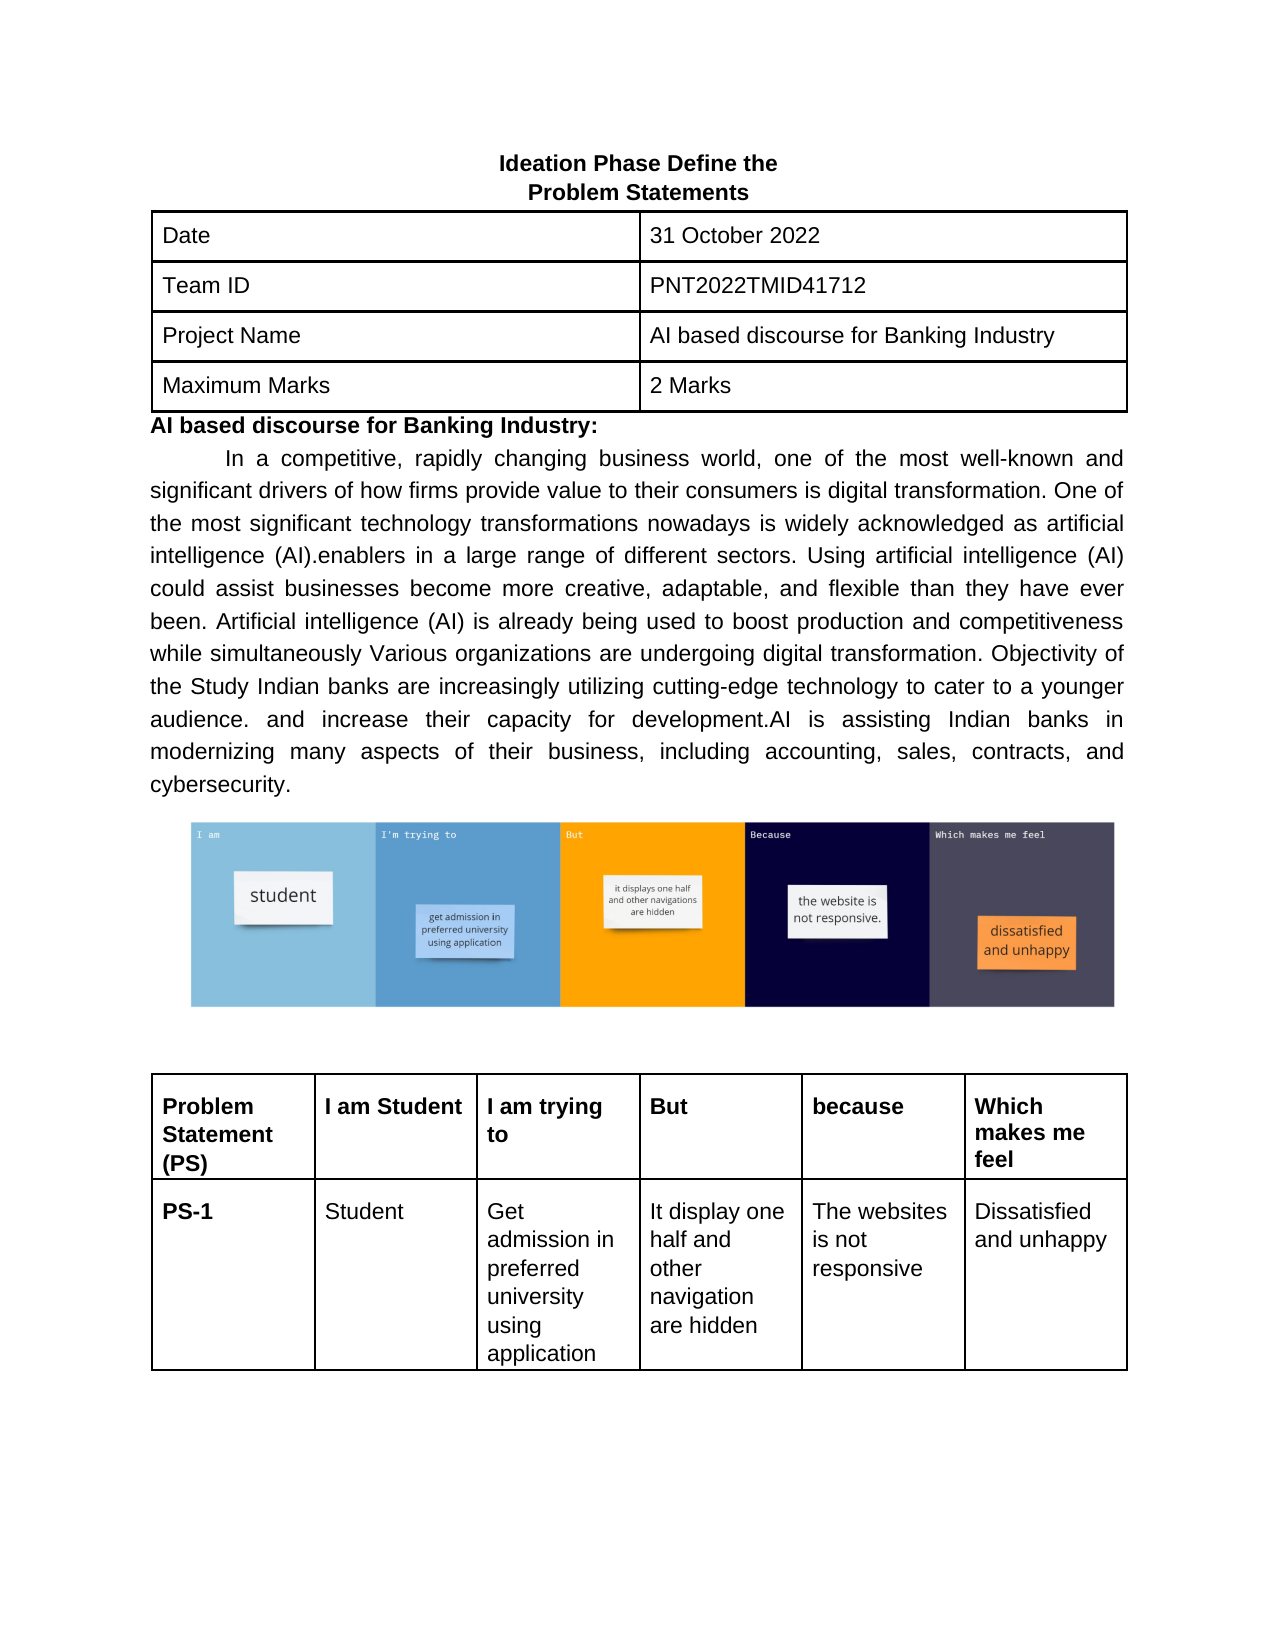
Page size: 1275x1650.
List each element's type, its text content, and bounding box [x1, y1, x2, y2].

table_header Date [153, 213, 639, 260]
table_cell Dissatisfied and unhappy [966, 1180, 1126, 1368]
table_cell PNT2022TMID41712 [641, 263, 1126, 310]
table_cell 2 Marks [641, 363, 1126, 410]
table_cell Team ID [153, 263, 639, 310]
table_cell It display one half and other navigation are hidden [641, 1180, 801, 1368]
table_header Which makes me feel [966, 1075, 1126, 1178]
table_cell Get admission in preferred university using application [478, 1180, 639, 1368]
table_cell AI based discourse for Banking Industry [641, 313, 1126, 360]
table_header But [641, 1075, 801, 1178]
table_cell Project Name [153, 313, 639, 360]
table_header I am trying to [478, 1075, 639, 1178]
table_header Problem Statement (PS) [153, 1075, 314, 1178]
table_header 31 October 2022 [641, 213, 1126, 260]
table_cell Maximum Marks [153, 363, 639, 410]
text In a competitive, rapidly changing business world, one of the most well-known and significant drivers of how firms provide value to their consumers is digital transformation. One of the most significant technology transformations nowadays is widely acknowledged as artificial intelligence (AI).enablers in a large range of different sectors. Using artificial intelligence (AI) could assist businesses become more creative, adaptable, and flexible than they have ever been. Artificial intelligence (AI) is already being used to boost production and competitiveness while simultaneously Various organizations are undergoing digital transformation. Objectivity of the Study Indian banks are increasingly utilizing cutting-edge technology to cater to a younger audience. and increase their capacity for development.AI is assisting Indian banks in modernizing many aspects of their business, including accounting, sales, contracts, and cybersecurity. [150, 445, 1125, 797]
table_cell Student [316, 1180, 476, 1368]
table_header because [803, 1075, 964, 1178]
picture [168, 803, 1145, 1021]
table_header I am Student [316, 1075, 476, 1178]
text AI based discourse for Banking Industry: [150, 412, 1125, 439]
table_cell PS-1 [153, 1180, 314, 1368]
table_cell The websites is not responsive [803, 1180, 964, 1368]
text Ideation Phase Define the Problem Statements [469, 150, 808, 205]
